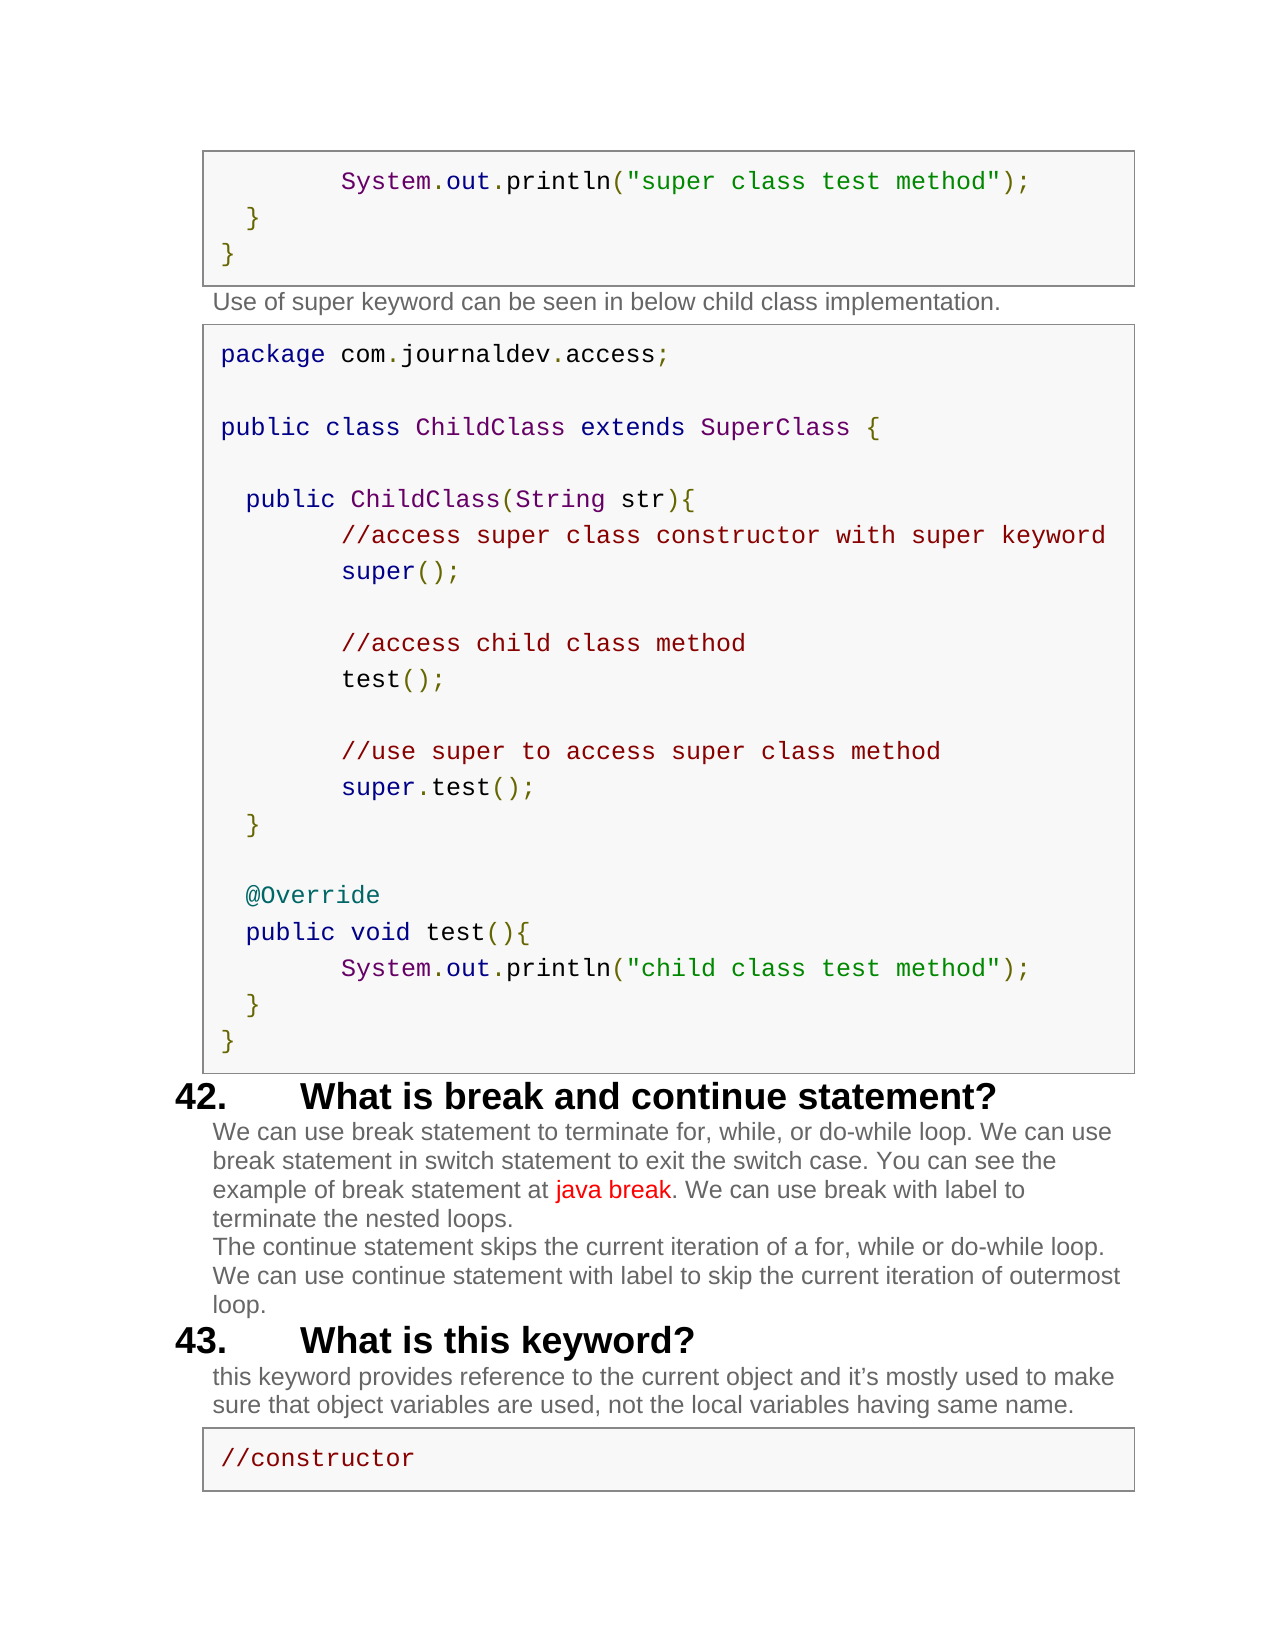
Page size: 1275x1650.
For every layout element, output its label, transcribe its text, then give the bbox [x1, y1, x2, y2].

text } [204, 186, 1134, 222]
text super(); [204, 541, 1134, 577]
text } [204, 222, 1134, 285]
text //constructor [204, 1429, 1134, 1490]
text System.out.println("super class test method"); [204, 152, 1134, 186]
text public class ChildClass extends SuperClass { [204, 396, 1134, 432]
text } [204, 793, 1134, 829]
text //access super class constructor with super keyword [204, 504, 1134, 541]
text We can use break statement to terminate for, while, or do-while loop. We can use break statement in switch statement to exit the switch case. You can see the example of break statement at java break. We can use break with label to terminate the nested loops. [212, 1117, 1125, 1232]
text } [204, 1009, 1134, 1073]
text } [204, 973, 1134, 1009]
text test(); [204, 649, 1134, 685]
text super.test(); [204, 757, 1134, 793]
list What is this keyword? [175, 1319, 1125, 1362]
text @Override [204, 865, 1134, 901]
text package com.journaldev.access; [204, 325, 1134, 360]
text //use super to access super class method [204, 721, 1134, 757]
text //access child class method [204, 612, 1134, 649]
text System.out.println("child class test method"); [204, 937, 1134, 973]
text this keyword provides reference to the current object and it’s mostly used to make sure that object variables are used, not the local variables having same name. [212, 1362, 1125, 1419]
text public ChildClass(String str){ [204, 468, 1134, 504]
text The continue statement skips the current iteration of a for, while or do-while loop. We can use continue statement with label to skip the current iteration of outermost loop. [212, 1232, 1125, 1319]
list What is break and continue statement? [175, 1074, 1125, 1117]
text Use of super keyword can be seen in below child class implementation. [212, 287, 1125, 316]
text public void test(){ [204, 901, 1134, 937]
